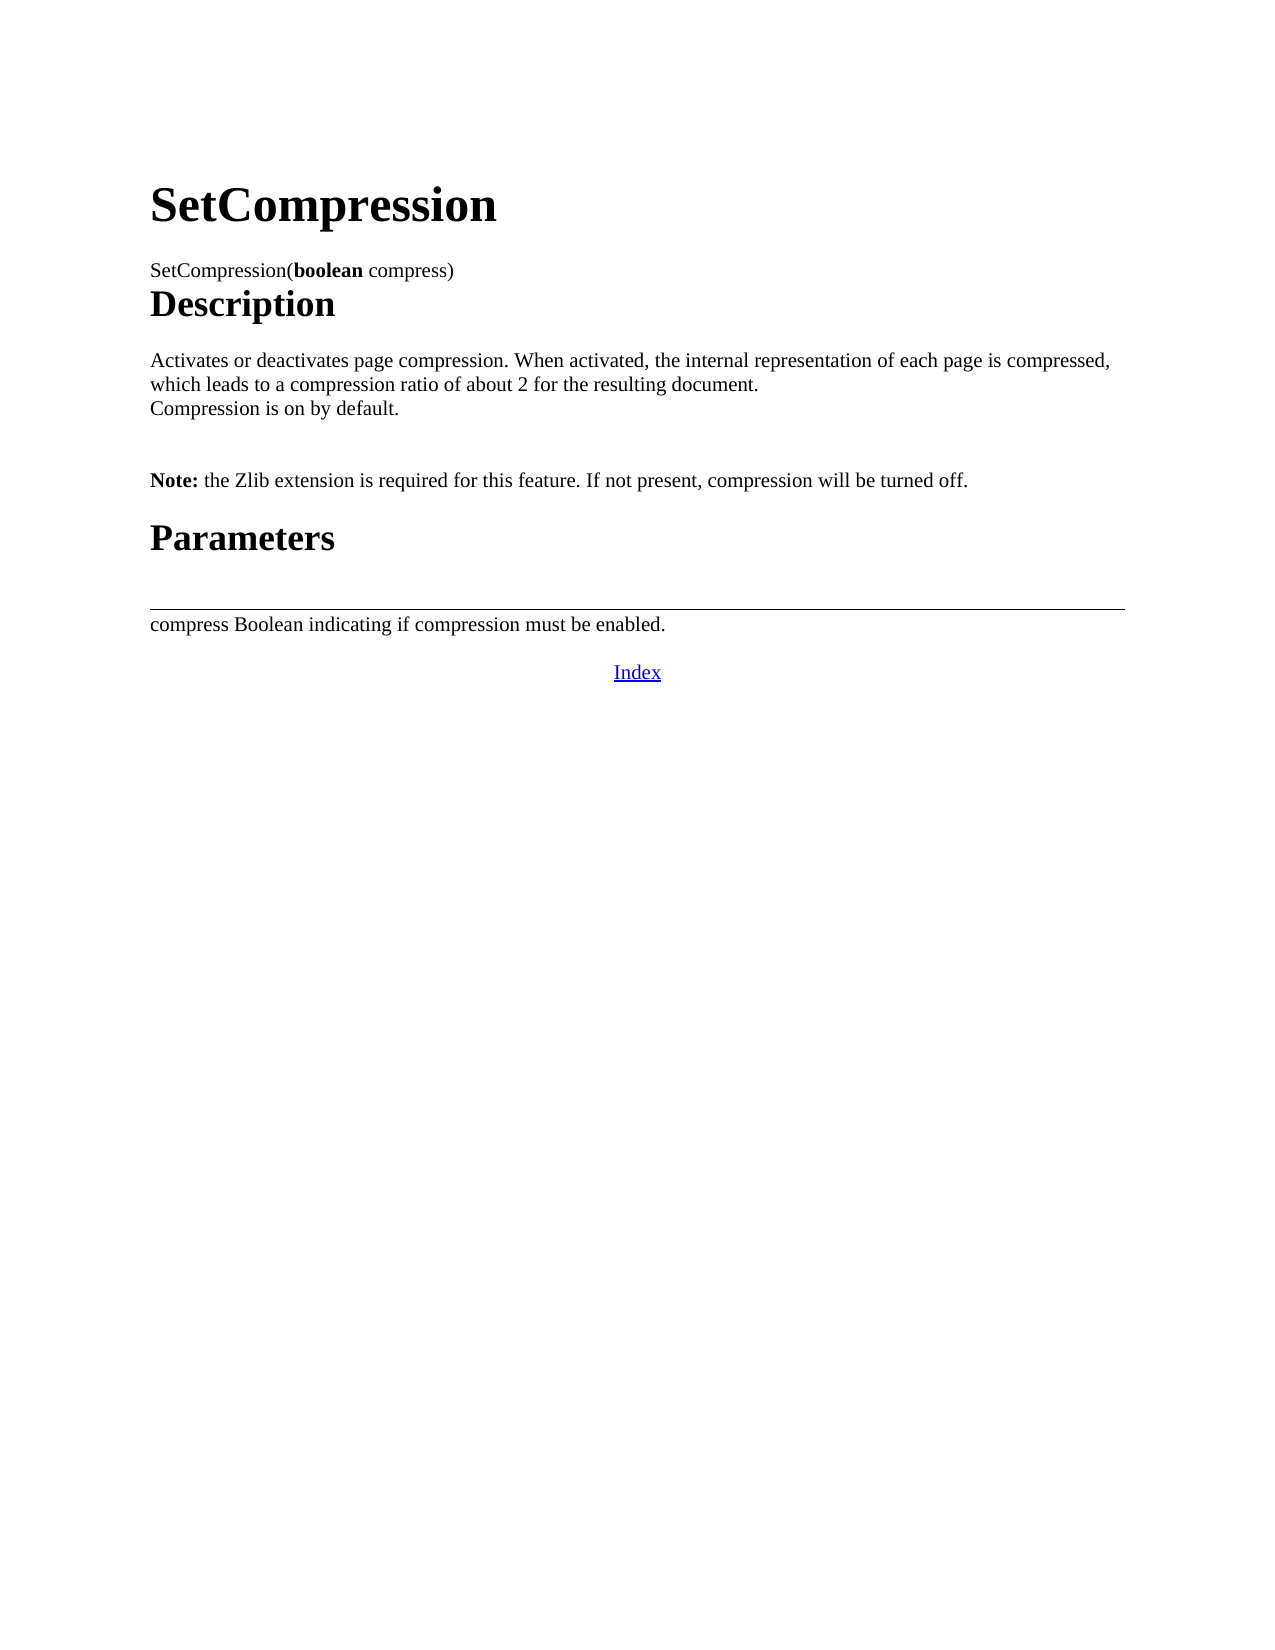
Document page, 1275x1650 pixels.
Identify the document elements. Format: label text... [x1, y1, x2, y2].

subtitle SetCompression [150, 175, 1125, 232]
text compress Boolean indicating if compression must be enabled. [150, 610, 1125, 636]
text Compression is on by default. [150, 396, 1125, 420]
text SetCompression(boolean compress) [150, 257, 1125, 282]
text Note: the Zlib extension is required for this feature. If not present, compression will be turned off. [150, 468, 1125, 492]
subtitle Parameters [150, 515, 1125, 558]
text Index [150, 660, 1125, 684]
text Activates or deactivates page compression. When activated, the internal representation of each page is compressed, which leads to a compression ratio of about 2 for the resulting document. [150, 348, 1125, 396]
subtitle Description [150, 282, 1125, 325]
